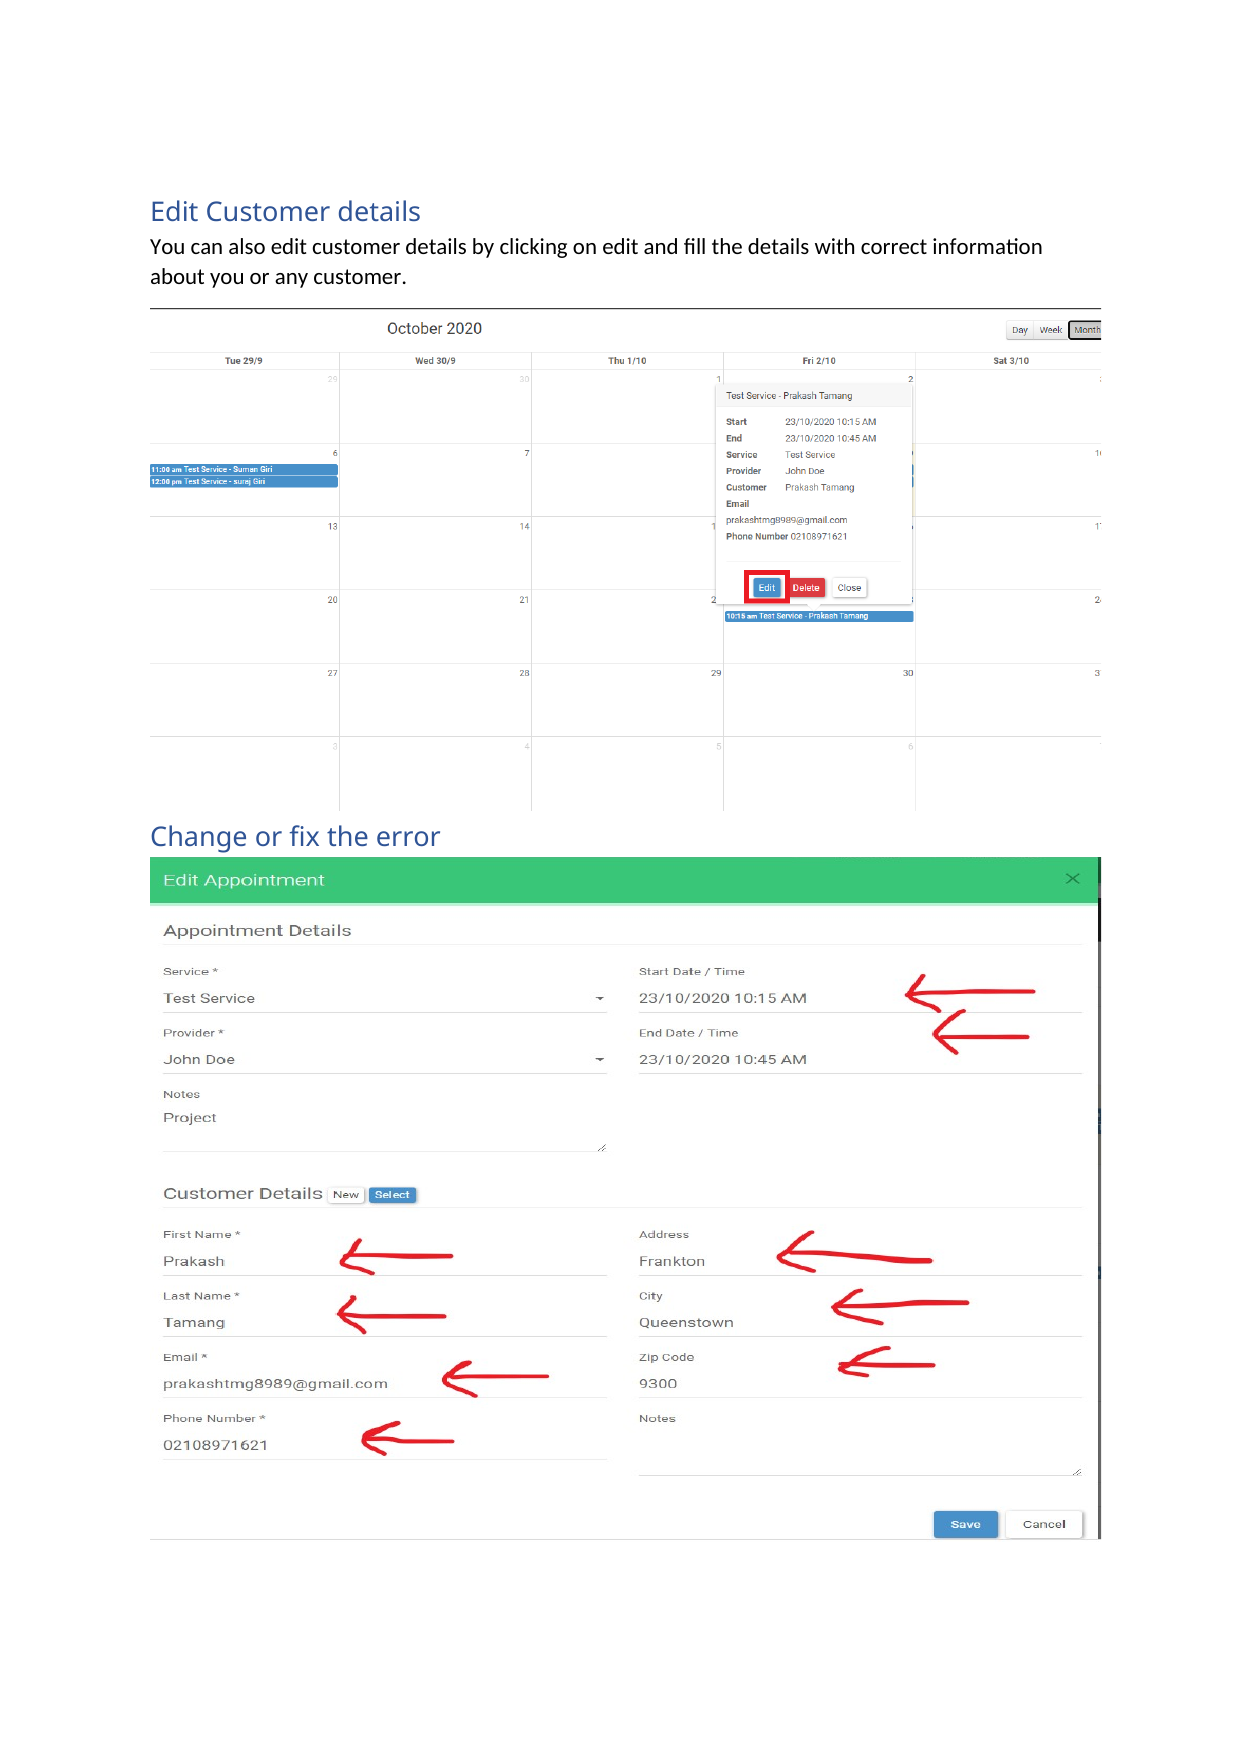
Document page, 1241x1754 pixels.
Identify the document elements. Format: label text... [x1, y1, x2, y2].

text You can also edit customer details by clicking on edit and fill the details with correct information about you or any customer. [150, 232, 1101, 290]
subtitle Change or fix the error [150, 817, 1101, 854]
picture [150, 857, 1102, 1542]
picture [150, 308, 1102, 811]
subtitle Edit Customer details [150, 192, 1101, 229]
